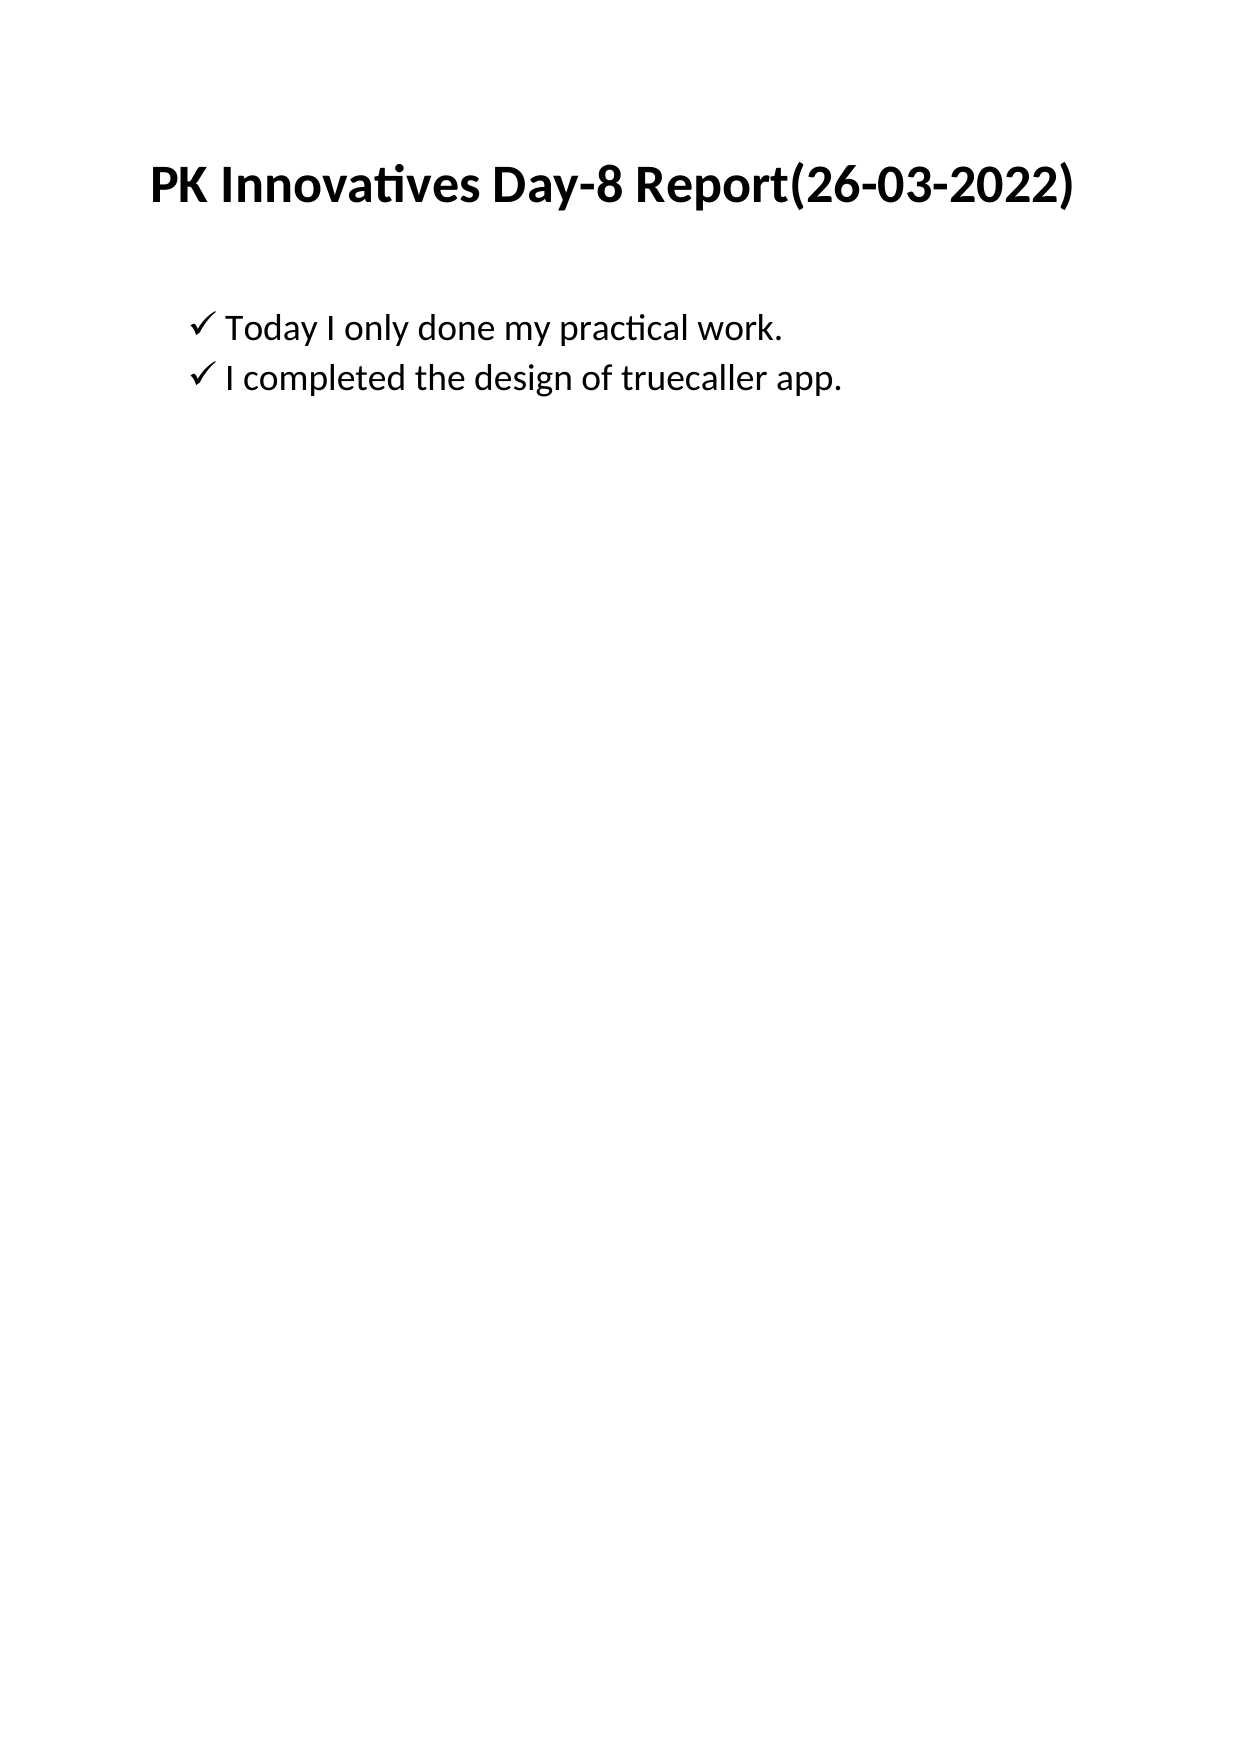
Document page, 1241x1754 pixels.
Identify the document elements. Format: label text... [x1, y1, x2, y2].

list Today I only done my practical work. [187, 304, 1090, 350]
text PK Innovatives Day-8 Report(26-03-2022) [150, 150, 1090, 216]
list I completed the design of truecaller app. [187, 354, 1090, 399]
